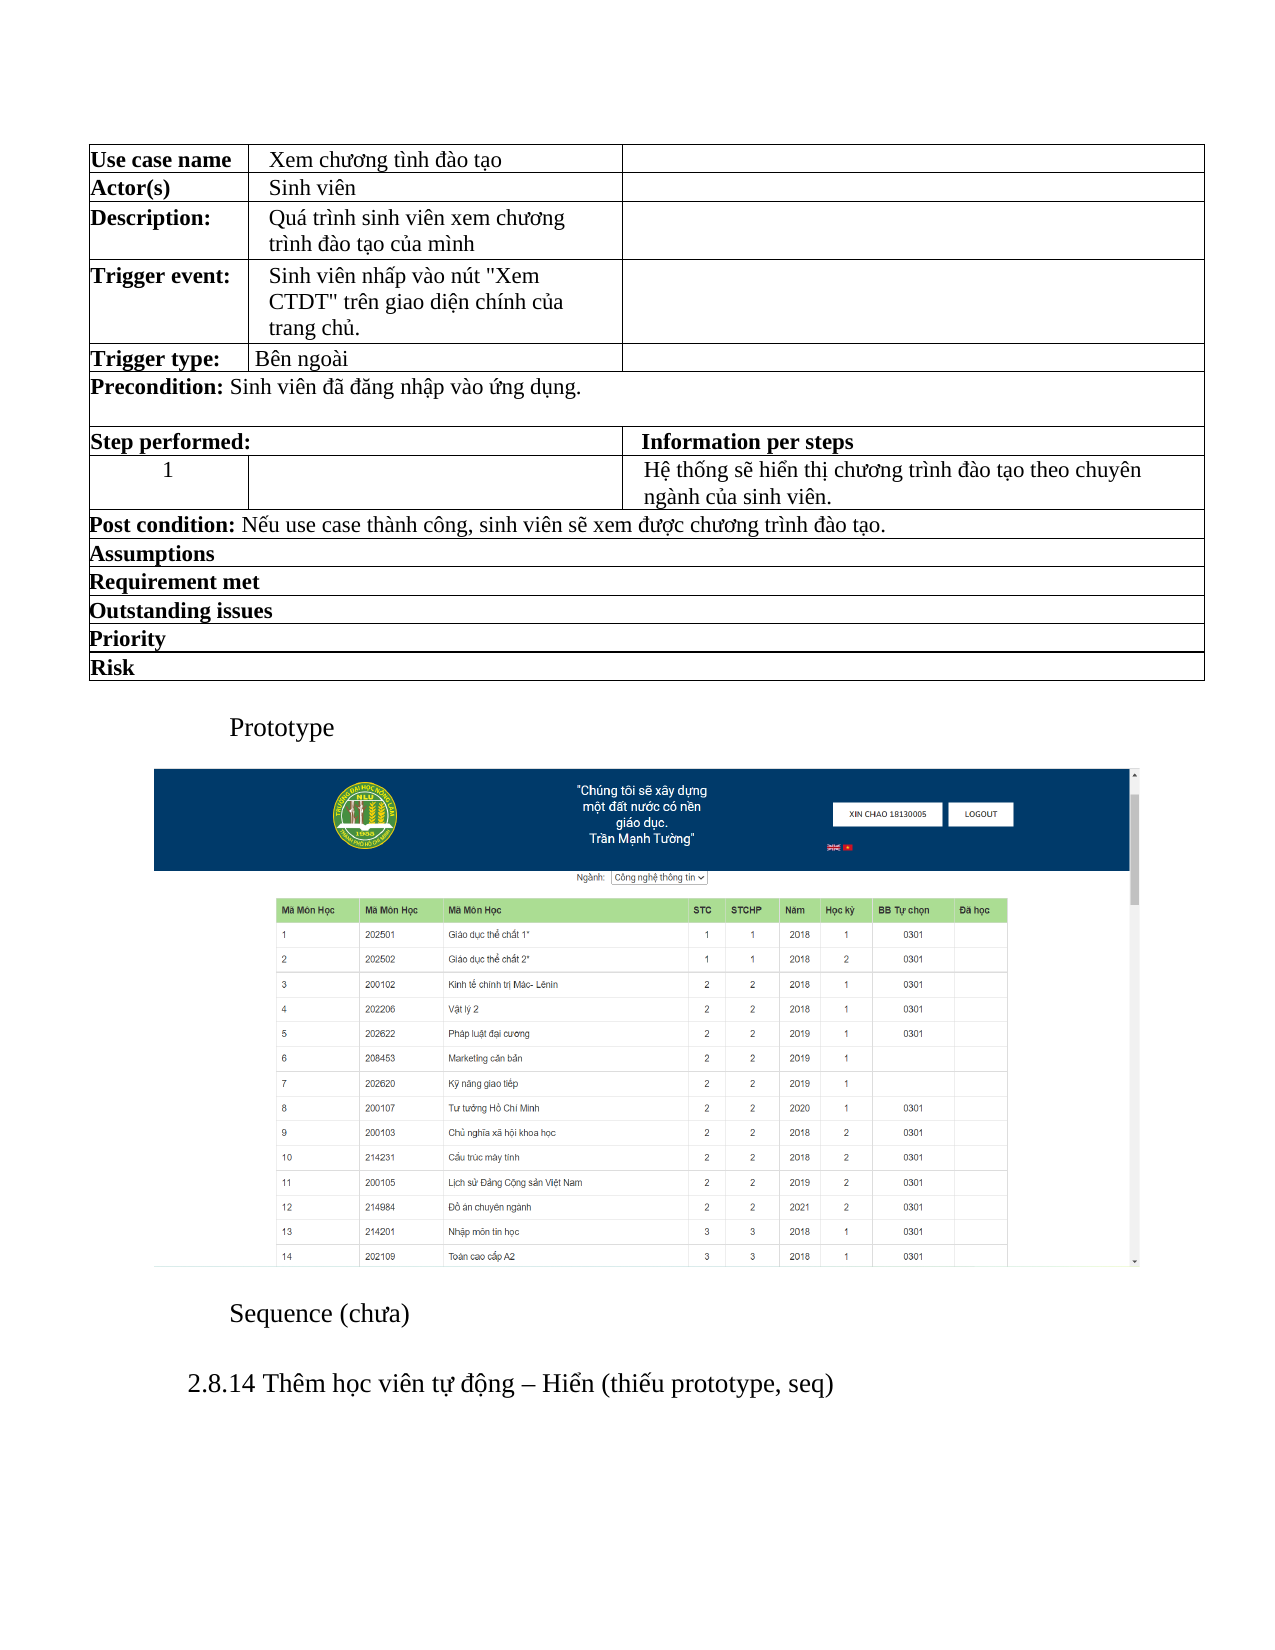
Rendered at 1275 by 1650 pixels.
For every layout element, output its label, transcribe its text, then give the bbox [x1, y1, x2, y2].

table_cell Use case name [90, 145, 248, 172]
table_cell Quá trình sinh viên xem chương trình đào tạo của mình [249, 202, 622, 258]
subtitle Thêm học viên tự động – Hiển (thiếu prototype, seq) [187, 1367, 1139, 1398]
table_cell Risk [90, 653, 1204, 680]
subtitle Prototype [229, 711, 1139, 743]
table_cell [249, 456, 622, 509]
table_cell [623, 260, 1204, 343]
picture [154, 768, 1140, 1267]
table_cell Sinh viên [249, 173, 622, 201]
table_cell [623, 173, 1204, 201]
table_cell Actor(s) [90, 173, 248, 201]
table_cell [623, 145, 1204, 172]
table_cell Trigger type: [90, 344, 248, 371]
table_cell Xem chương tình đào tạo [249, 145, 622, 172]
table_cell [623, 344, 1204, 371]
table_cell Hệ thống sẽ hiển thị chương trình đào tạo theo chuyên ngành của sinh viên. [623, 456, 1204, 509]
table_cell Assumptions [90, 539, 1204, 566]
subtitle Sequence (chưa) [229, 1297, 1139, 1328]
table_cell Requirement met [90, 567, 1204, 594]
table_cell [623, 202, 1204, 258]
table_cell Description: [90, 202, 248, 258]
table_cell Trigger event: [90, 260, 248, 343]
table_cell Step performed: [90, 427, 622, 454]
table_cell 1 [90, 456, 248, 509]
table_cell Sinh viên nhấp vào nút "Xem CTDT" trên giao diện chính của trang chủ. [249, 260, 622, 343]
table_cell Priority [90, 624, 1204, 651]
table_cell Precondition: Sinh viên đã đăng nhập vào ứng dụng. [90, 372, 1204, 426]
table_cell Information per steps [623, 427, 1204, 454]
table_cell Bên ngoài [249, 344, 622, 371]
table_cell Outstanding issues [90, 596, 1204, 623]
table_cell Post condition: Nếu use case thành công, sinh viên sẽ xem được chương trình đào tạo. [90, 510, 1204, 538]
